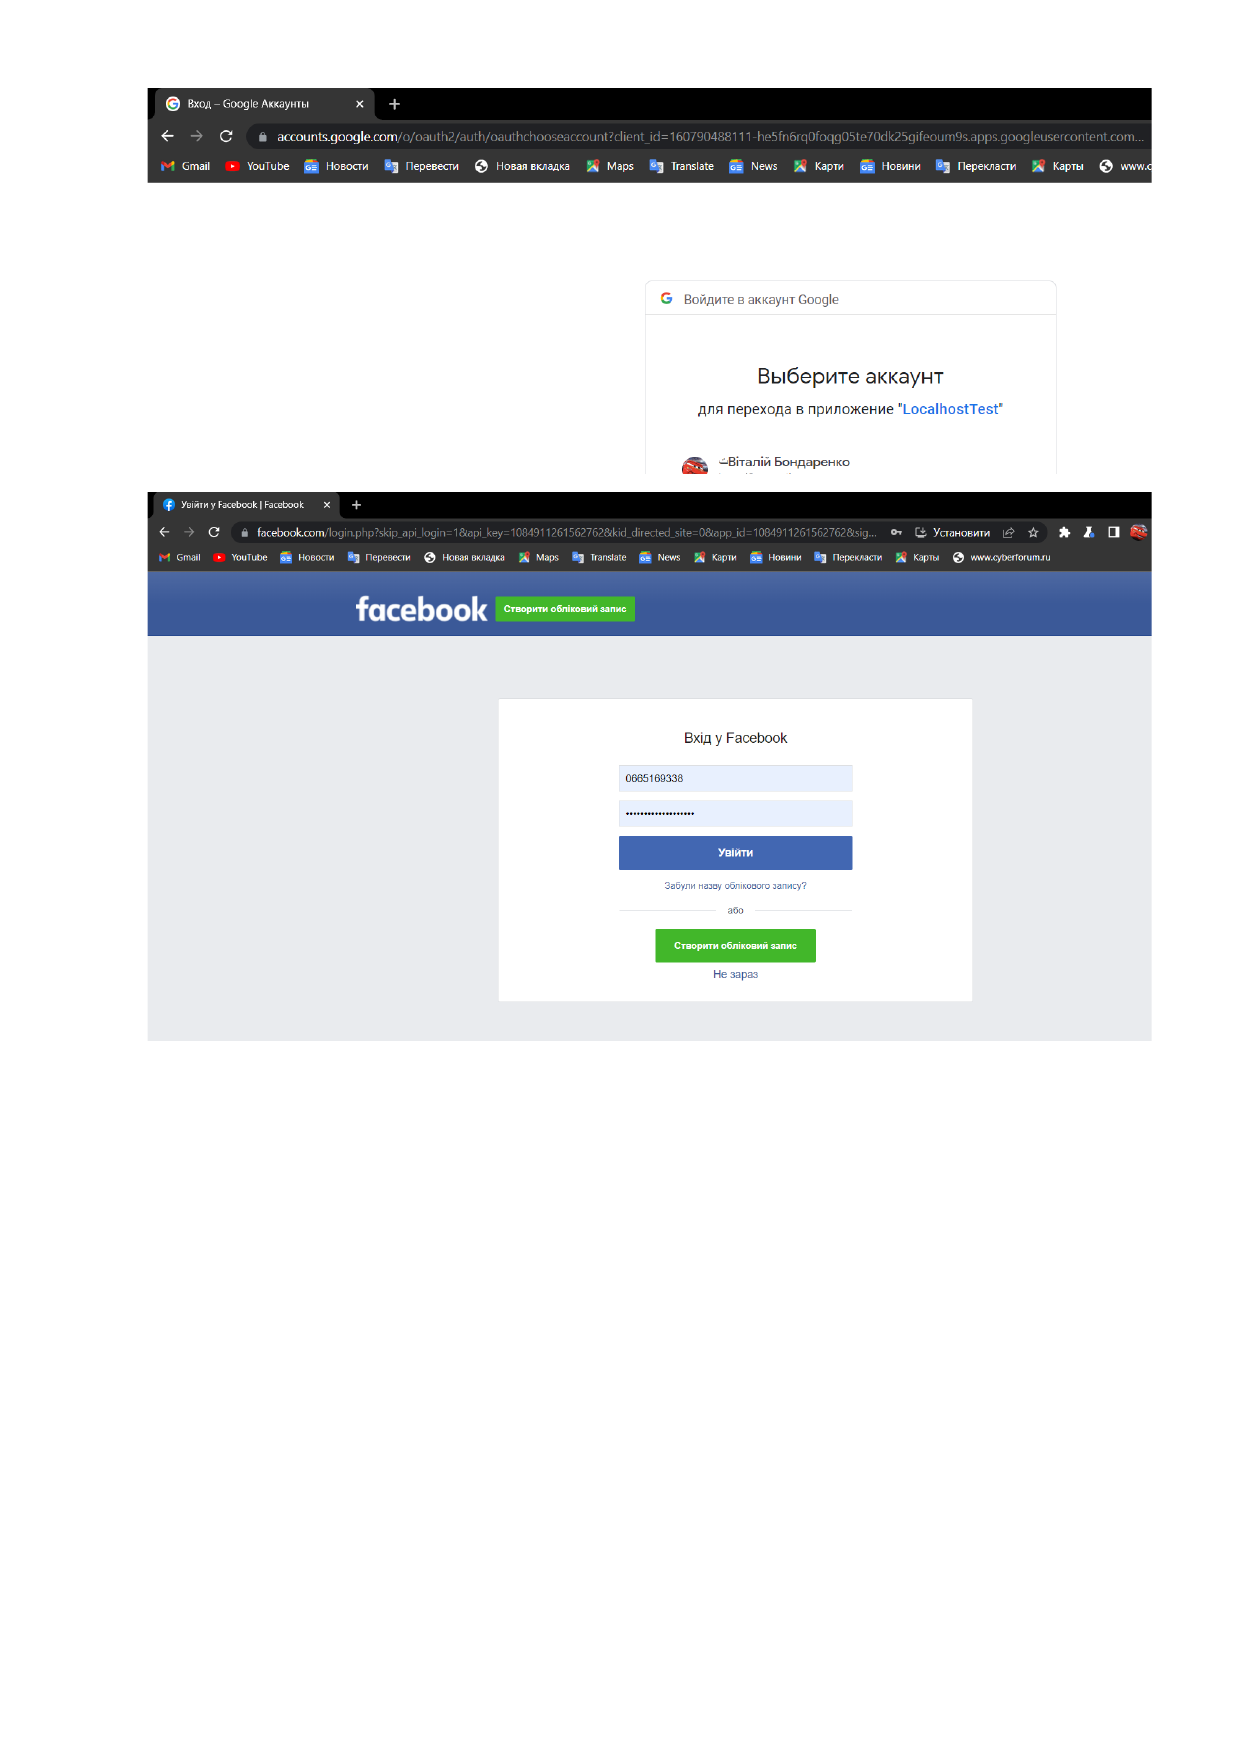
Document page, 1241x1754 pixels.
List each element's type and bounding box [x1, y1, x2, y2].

picture [147, 88, 1152, 474]
picture [147, 492, 1152, 1041]
